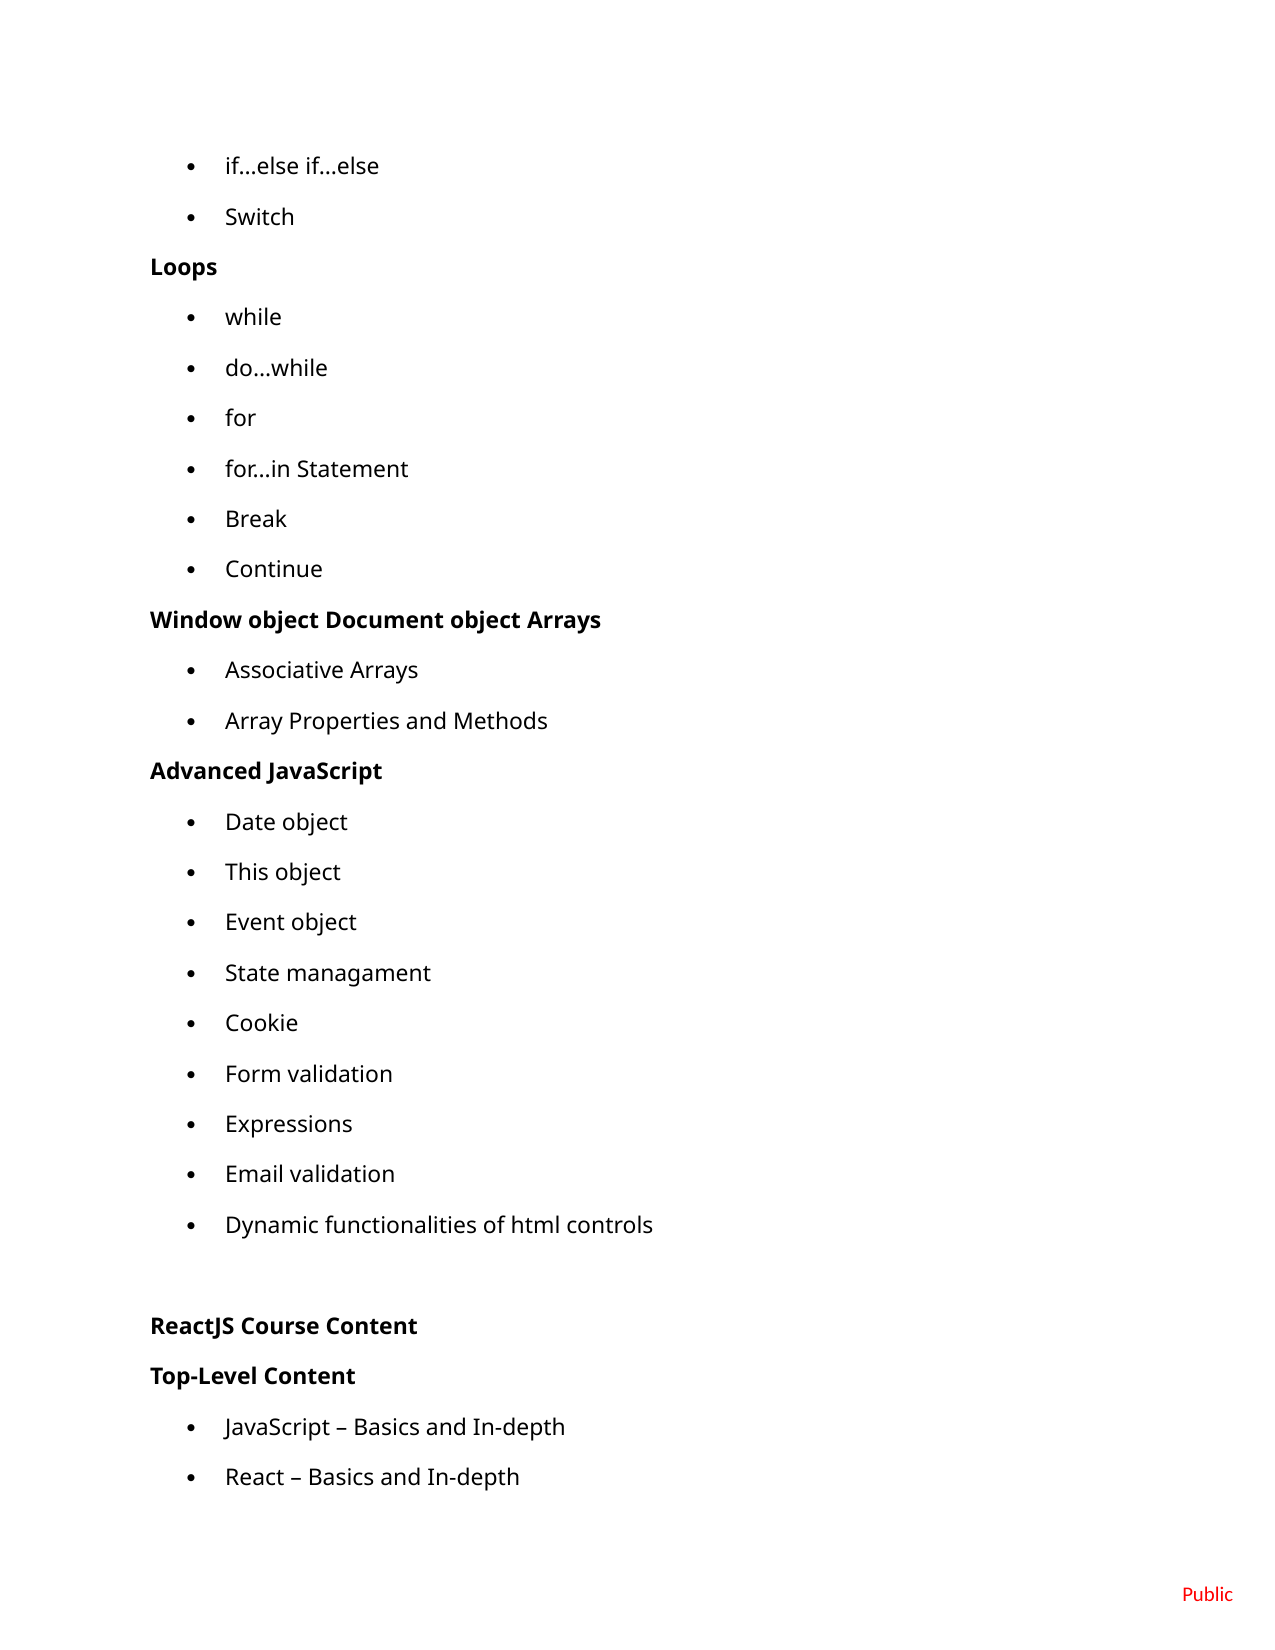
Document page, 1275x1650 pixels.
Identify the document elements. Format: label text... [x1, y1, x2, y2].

list Cookie [187, 1007, 1125, 1038]
list for [187, 402, 1125, 433]
list Form validation [187, 1057, 1125, 1089]
list Continue [187, 553, 1125, 584]
list Expressions [187, 1108, 1125, 1139]
text Window object Document object Arrays [150, 604, 1125, 635]
list State managament [187, 957, 1125, 988]
list Break [187, 503, 1125, 534]
text Advanced JavaScript [150, 755, 1125, 786]
list Associative Arrays [187, 654, 1125, 685]
list while [187, 301, 1125, 332]
list This object [187, 856, 1125, 887]
list Email validation [187, 1158, 1125, 1189]
list Date object [187, 805, 1125, 837]
text Loops [150, 251, 1125, 282]
list do…while [187, 352, 1125, 383]
list JavaScript – Basics and In-depth [187, 1410, 1125, 1442]
list for…in Statement [187, 452, 1125, 484]
list Switch [187, 200, 1125, 232]
text Top-Level Content [150, 1360, 1125, 1391]
list if…else if…else [187, 150, 1125, 181]
list Event object [187, 906, 1125, 937]
list React – Basics and In-depth [187, 1461, 1125, 1492]
text ReactJS Course Content [150, 1309, 1125, 1341]
list Array Properties and Methods [187, 704, 1125, 736]
list Dynamic functionalities of html controls [187, 1209, 1125, 1240]
